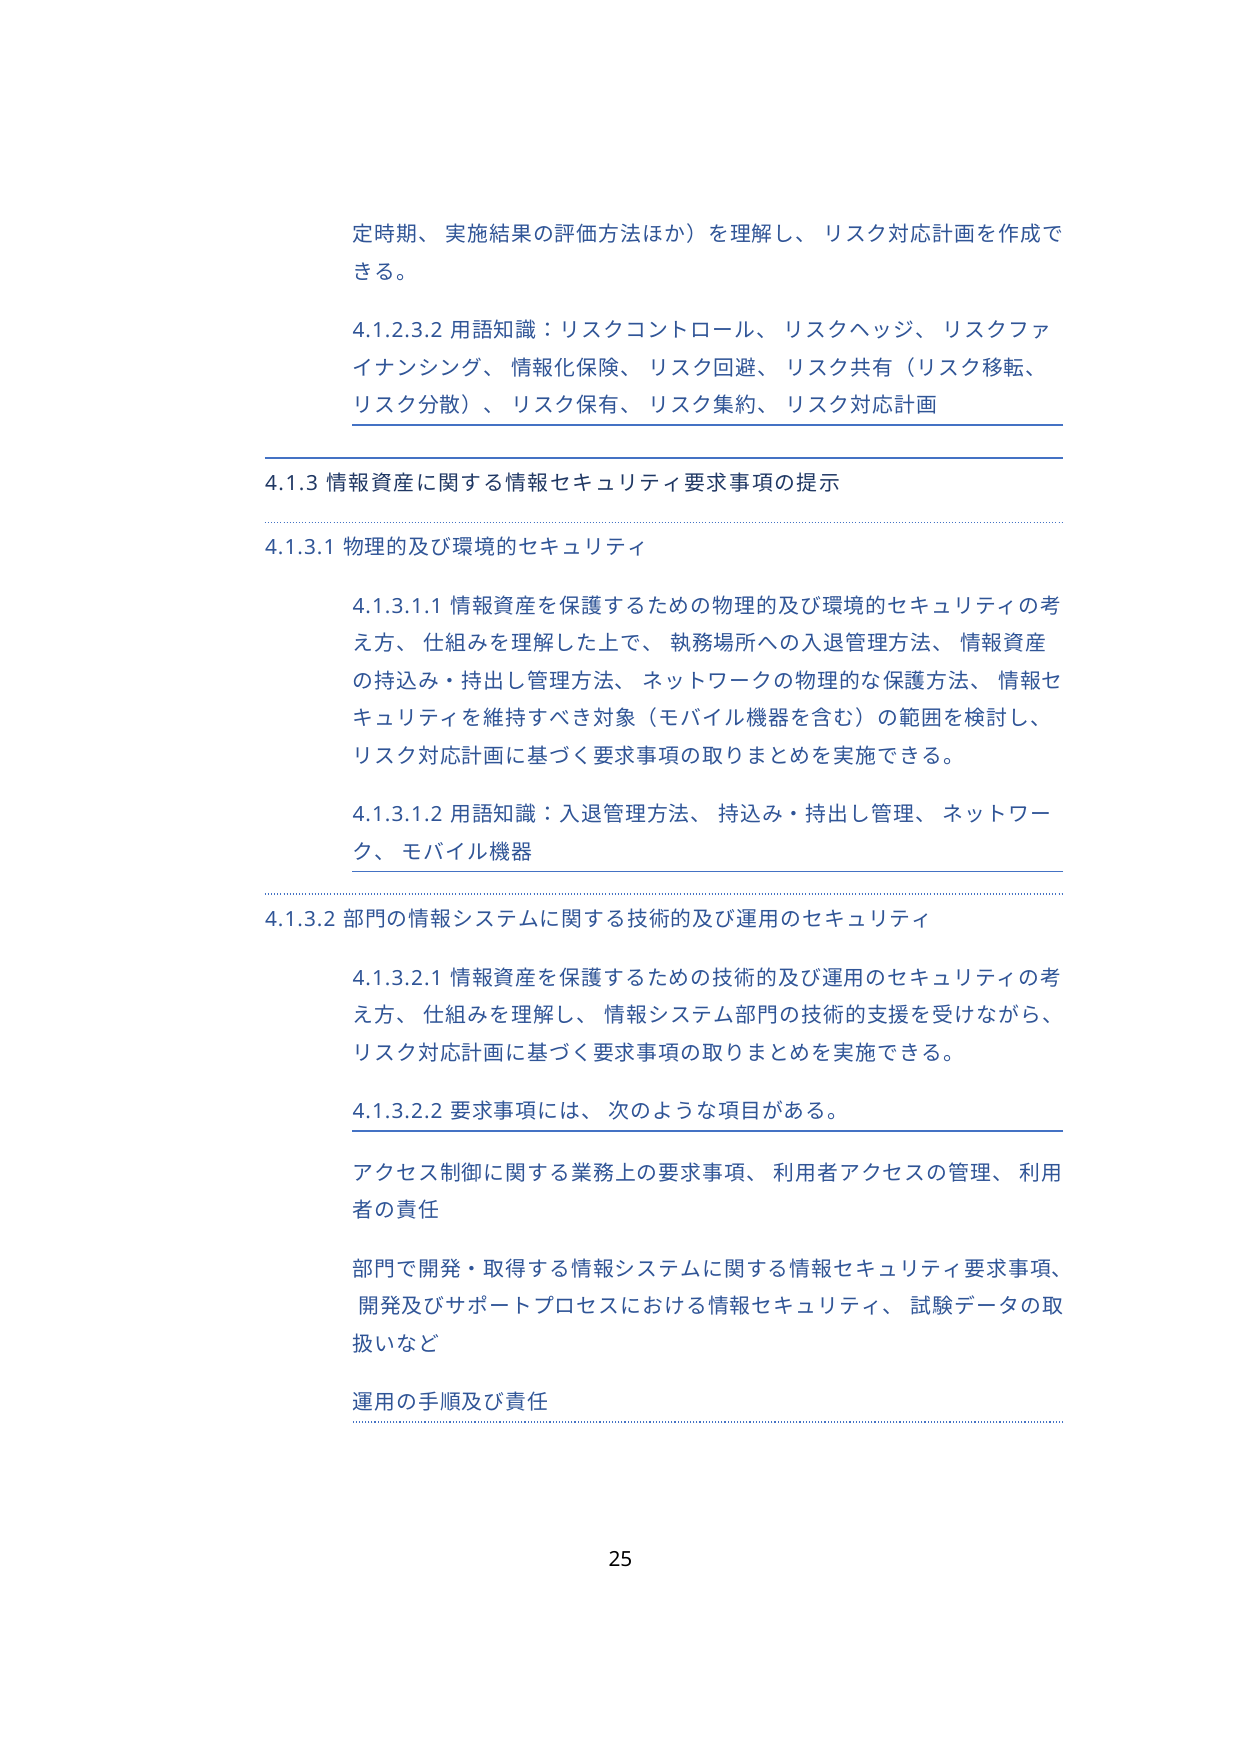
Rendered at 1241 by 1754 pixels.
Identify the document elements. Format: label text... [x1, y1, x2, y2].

text 物理的及び環境的セキュリティ [265, 521, 1063, 564]
text 用語知識：入退管理方法、 持込み・持出し管理、 ネットワーク、 モバイル機器 [352, 794, 1063, 871]
text 情報資産に関する情報セキュリティ要求事項の提示 [265, 459, 1063, 501]
text 情報資産を保護するための物理的及び環境的セキュリティの考え方、 仕組みを理解した上で、 執務場所への入退管理方法、 情報資産の持込み・持出し管理方法、 ネットワークの物理的な保護方法、 情報セキュリティを維持すべき対象（モバイル機器を含む）の範囲を検討し、 リスク対応計画に基づく要求事項の取りまとめを実施できる。 [352, 585, 1063, 773]
text 運用の手順及び責任 [352, 1382, 1063, 1423]
text 部門で開発・取得する情報システムに関する情報セキュリティ要求事項、 開発及びサポートプロセスにおける情報セキュリティ、 試験データの取扱いなど [352, 1248, 1063, 1361]
text 要求事項には、 次のような項目がある。 [352, 1091, 1063, 1130]
text 用語知識：リスクコントロール、 リスクヘッジ、 リスクファイナンシング、 情報化保険、 リスク回避、 リスク共有（リスク移転、 リスク分散）、 リスク保有、 リスク集約、 リスク対応計画 [352, 310, 1063, 424]
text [352, 214, 1063, 289]
text 情報資産を保護するための技術的及び運用のセキュリティの考え方、 仕組みを理解し、 情報システム部門の技術的支援を受けながら、 リスク対応計画に基づく要求事項の取りまとめを実施できる。 [352, 957, 1063, 1070]
text アクセス制御に関する業務上の要求事項、 利用者アクセスの管理、 利用者の責任 [352, 1153, 1063, 1228]
text 部門の情報システムに関する技術的及び運用のセキュリティ [265, 893, 1063, 936]
